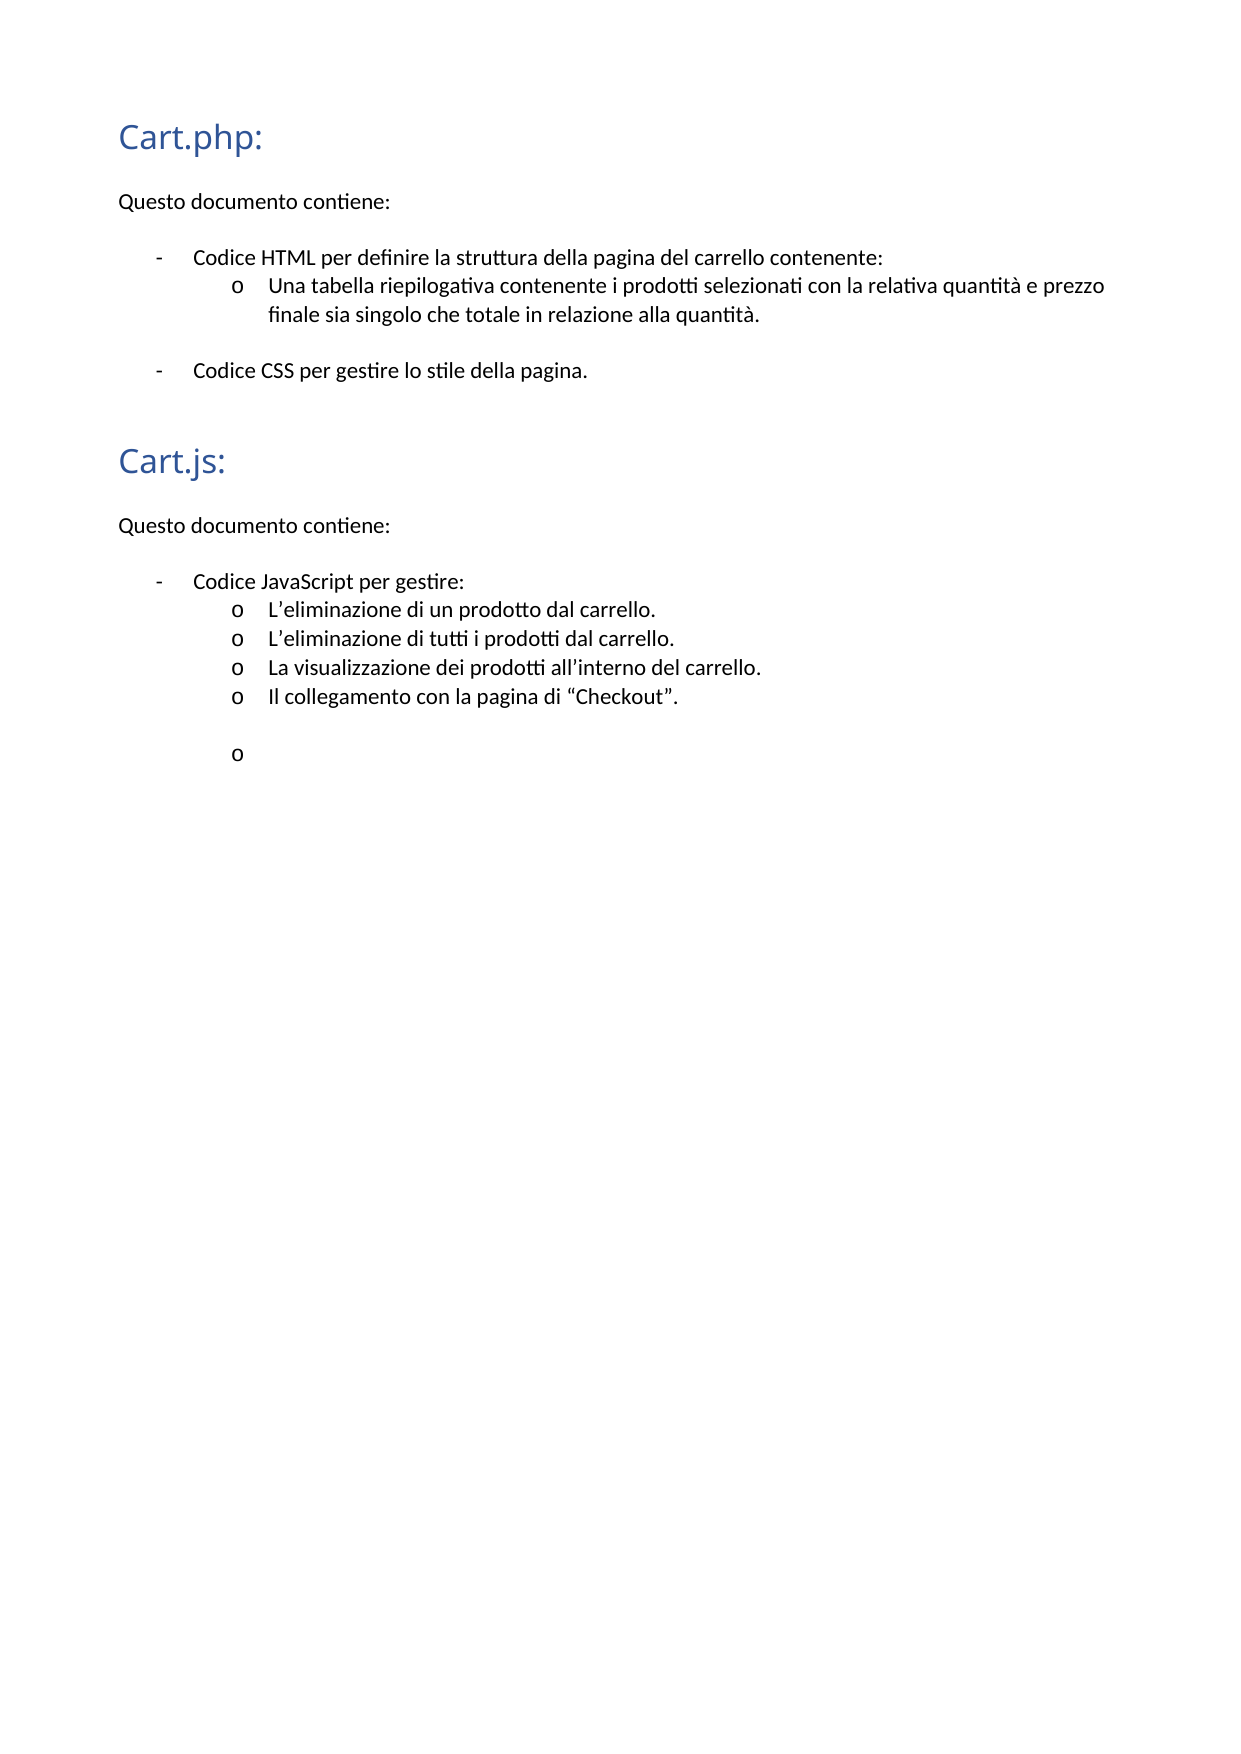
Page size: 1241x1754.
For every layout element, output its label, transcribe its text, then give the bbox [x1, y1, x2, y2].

list L’eliminazione di tutti i prodotti dal carrello. [231, 624, 1122, 653]
subtitle Cart.js: [118, 437, 1122, 483]
text Questo documento contiene: [118, 511, 1122, 539]
list Una tabella riepilogativa contenente i prodotti selezionati con la relativa quantità e prezzo finale sia singolo che totale in relazione alla quantità. [231, 271, 1122, 328]
list La visualizzazione dei prodotti all’interno del carrello. [231, 653, 1122, 682]
text Questo documento contiene: [118, 187, 1122, 215]
subtitle Cart.php: [118, 114, 1122, 159]
list L’eliminazione di un prodotto dal carrello. [231, 595, 1122, 624]
list Codice CSS per gestire lo stile della pagina. [156, 356, 1122, 384]
list Codice JavaScript per gestire: [156, 567, 1122, 595]
list Codice HTML per definire la struttura della pagina del carrello contenente: [156, 243, 1122, 271]
list Il collegamento con la pagina di “Checkout”. [231, 682, 1122, 712]
